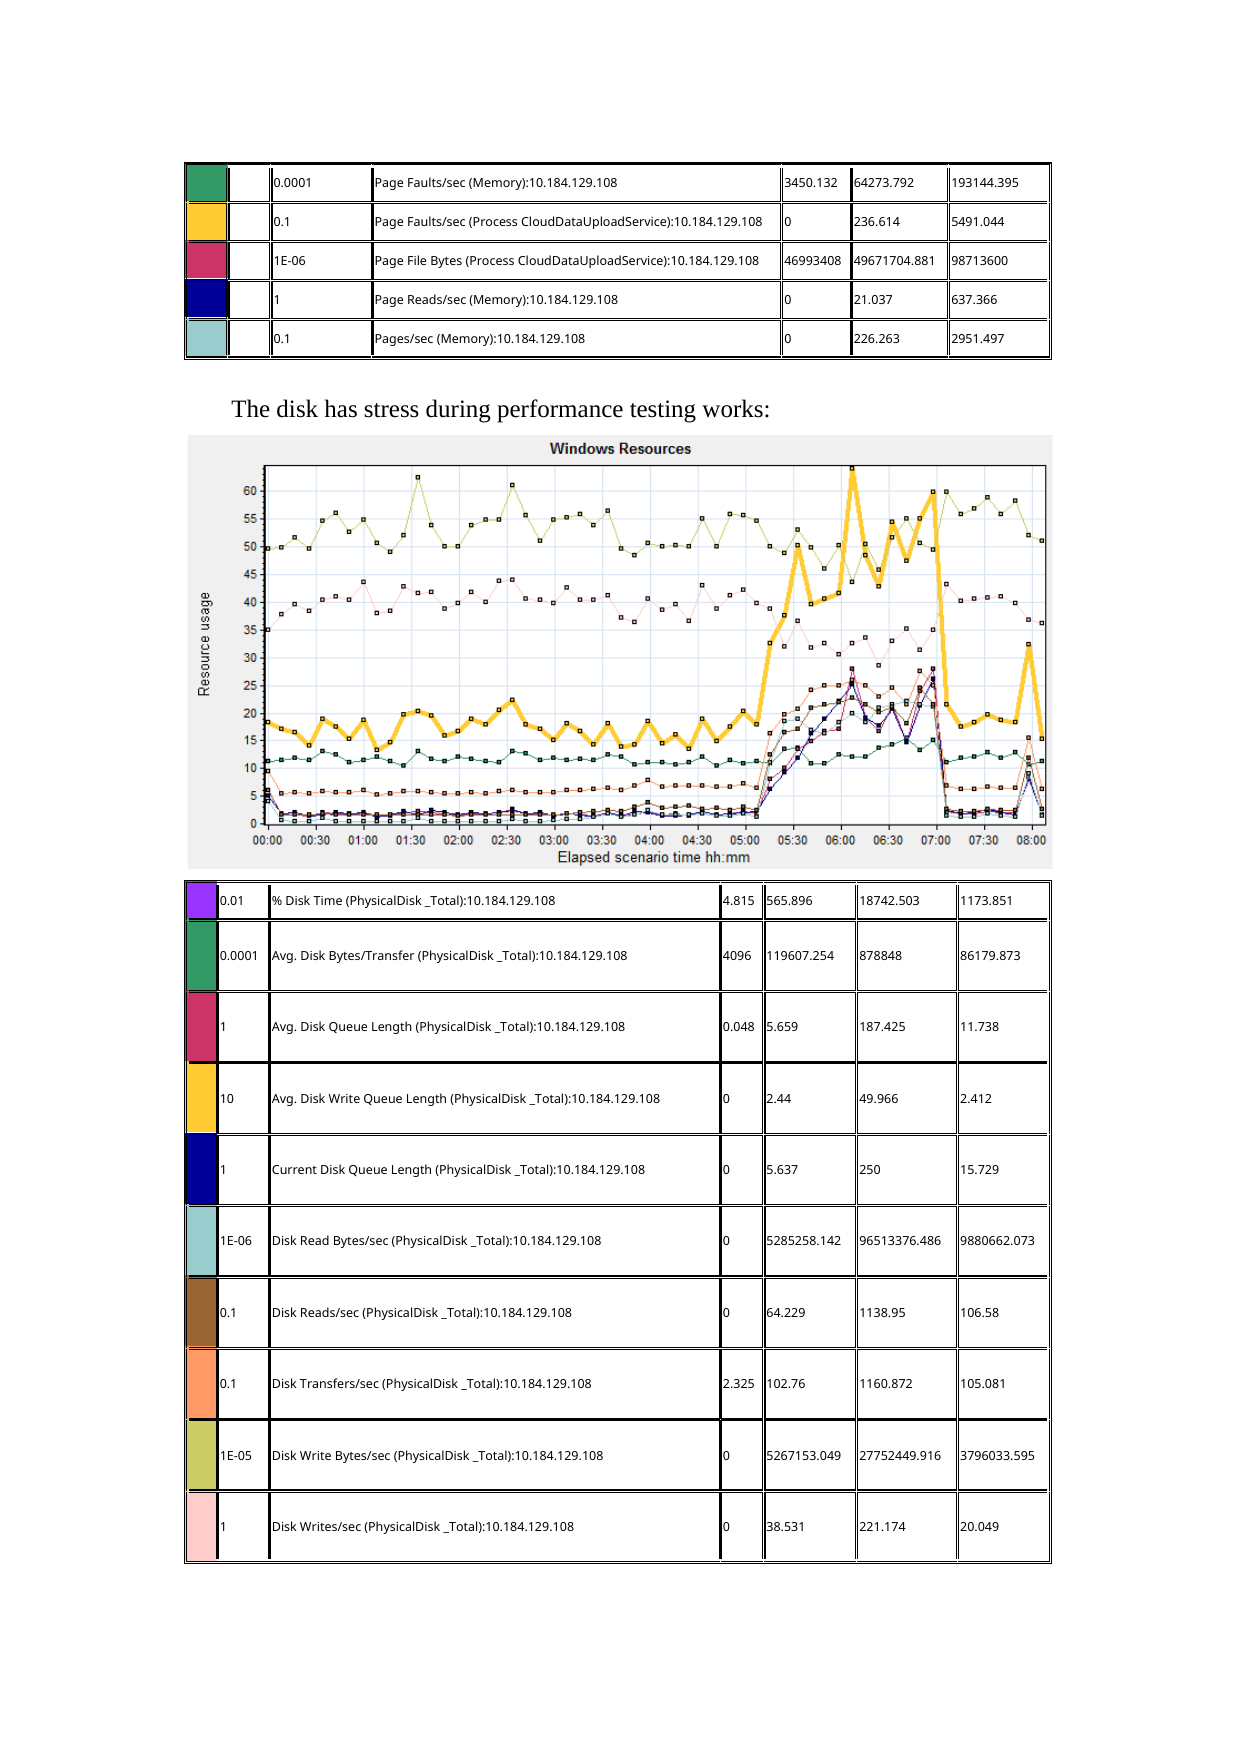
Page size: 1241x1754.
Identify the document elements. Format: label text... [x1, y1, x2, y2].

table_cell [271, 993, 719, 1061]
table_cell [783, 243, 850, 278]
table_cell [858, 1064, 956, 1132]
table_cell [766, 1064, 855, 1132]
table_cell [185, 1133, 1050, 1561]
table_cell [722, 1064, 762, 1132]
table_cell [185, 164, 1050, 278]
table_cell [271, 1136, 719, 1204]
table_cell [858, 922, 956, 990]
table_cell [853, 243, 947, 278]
picture [187, 435, 1053, 869]
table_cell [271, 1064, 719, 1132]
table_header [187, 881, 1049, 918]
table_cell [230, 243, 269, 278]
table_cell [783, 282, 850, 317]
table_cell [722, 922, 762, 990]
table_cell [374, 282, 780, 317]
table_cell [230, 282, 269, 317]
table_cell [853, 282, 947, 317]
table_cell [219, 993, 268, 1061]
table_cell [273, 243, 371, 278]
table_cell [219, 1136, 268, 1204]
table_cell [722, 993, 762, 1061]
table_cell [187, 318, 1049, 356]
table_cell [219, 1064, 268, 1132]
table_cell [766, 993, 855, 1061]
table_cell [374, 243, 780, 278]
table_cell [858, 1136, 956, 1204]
text The disk has stress during performance testing works: [187, 392, 1053, 424]
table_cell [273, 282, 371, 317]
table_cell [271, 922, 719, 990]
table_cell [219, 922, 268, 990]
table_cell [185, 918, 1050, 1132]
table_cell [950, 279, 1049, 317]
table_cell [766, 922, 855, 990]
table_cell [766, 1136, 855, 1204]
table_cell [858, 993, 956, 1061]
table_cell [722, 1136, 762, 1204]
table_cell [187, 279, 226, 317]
